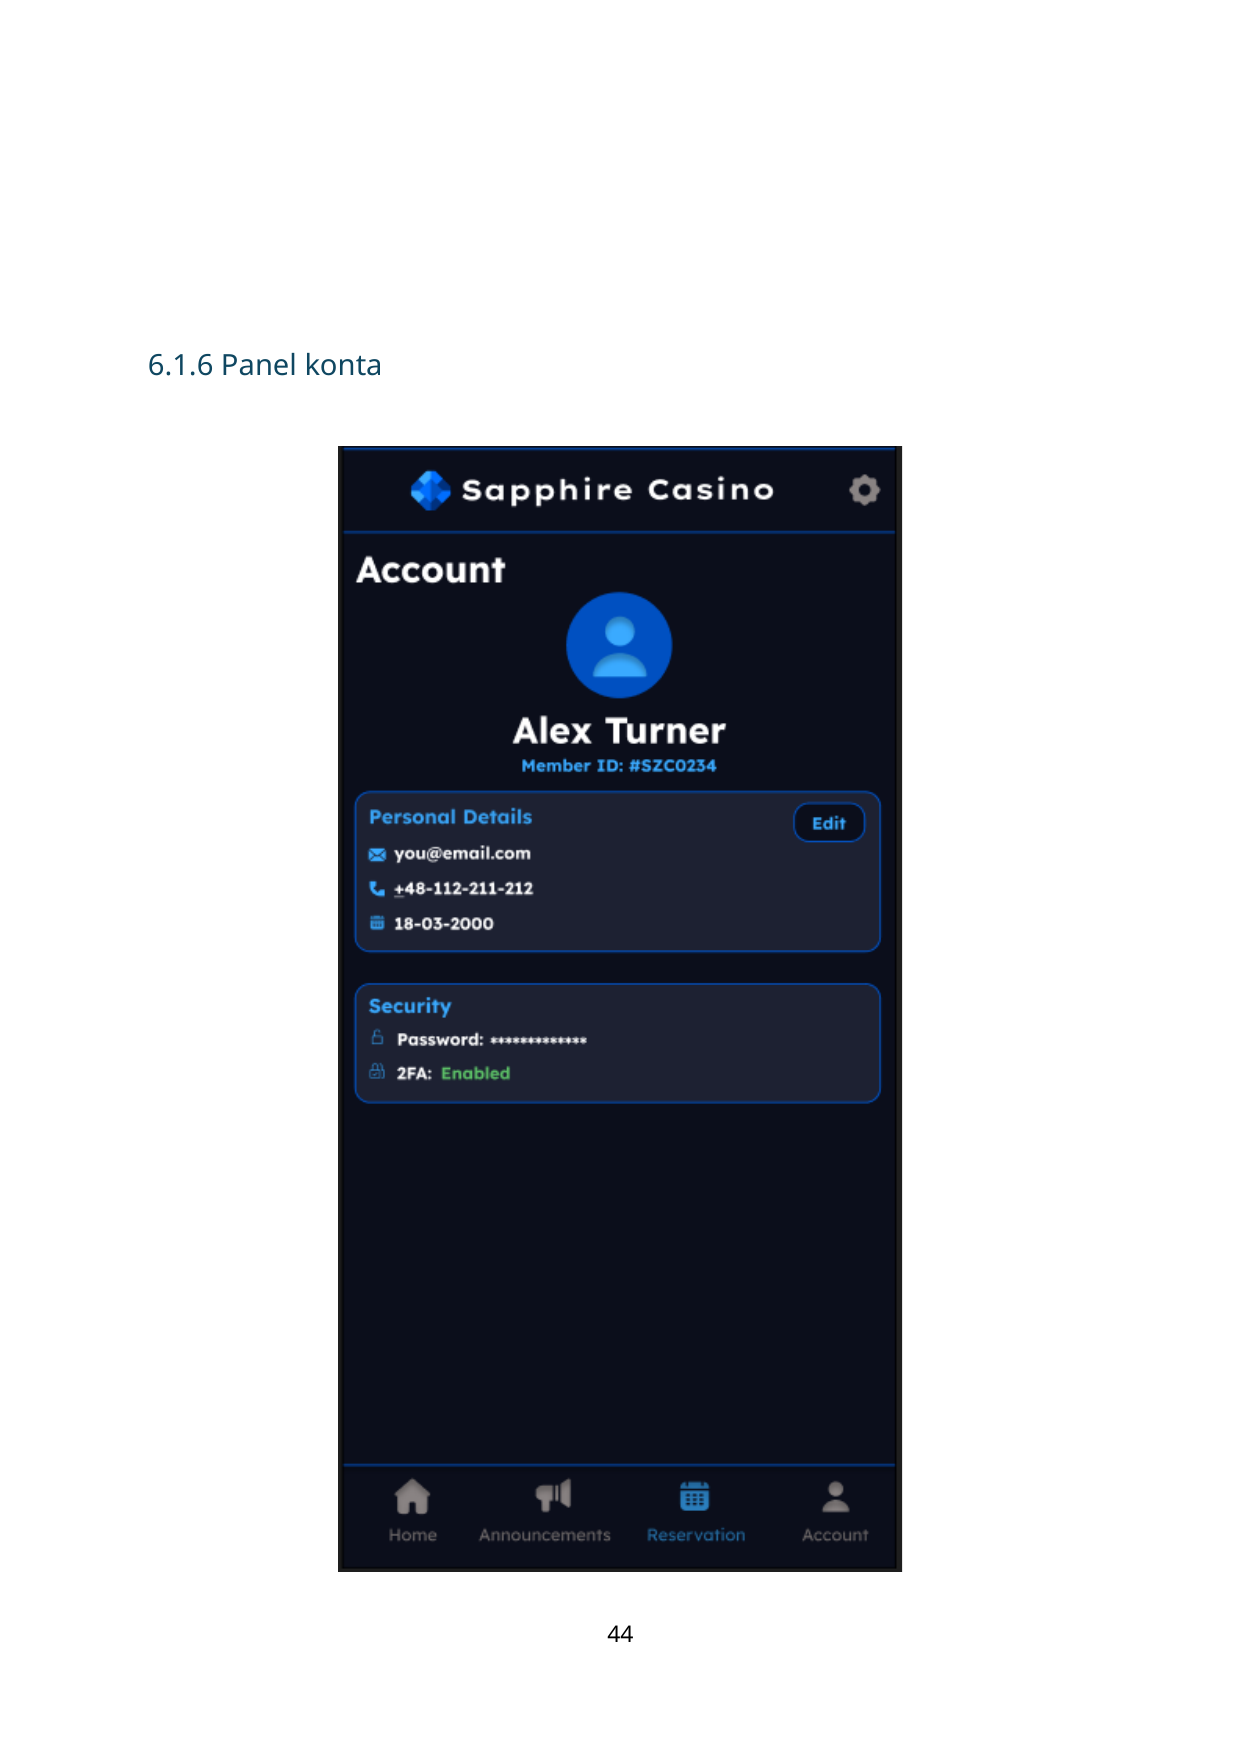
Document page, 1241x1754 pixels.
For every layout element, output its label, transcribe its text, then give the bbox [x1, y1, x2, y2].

picture [338, 446, 903, 1572]
subtitle 6.1.6 Panel konta [148, 344, 1093, 384]
